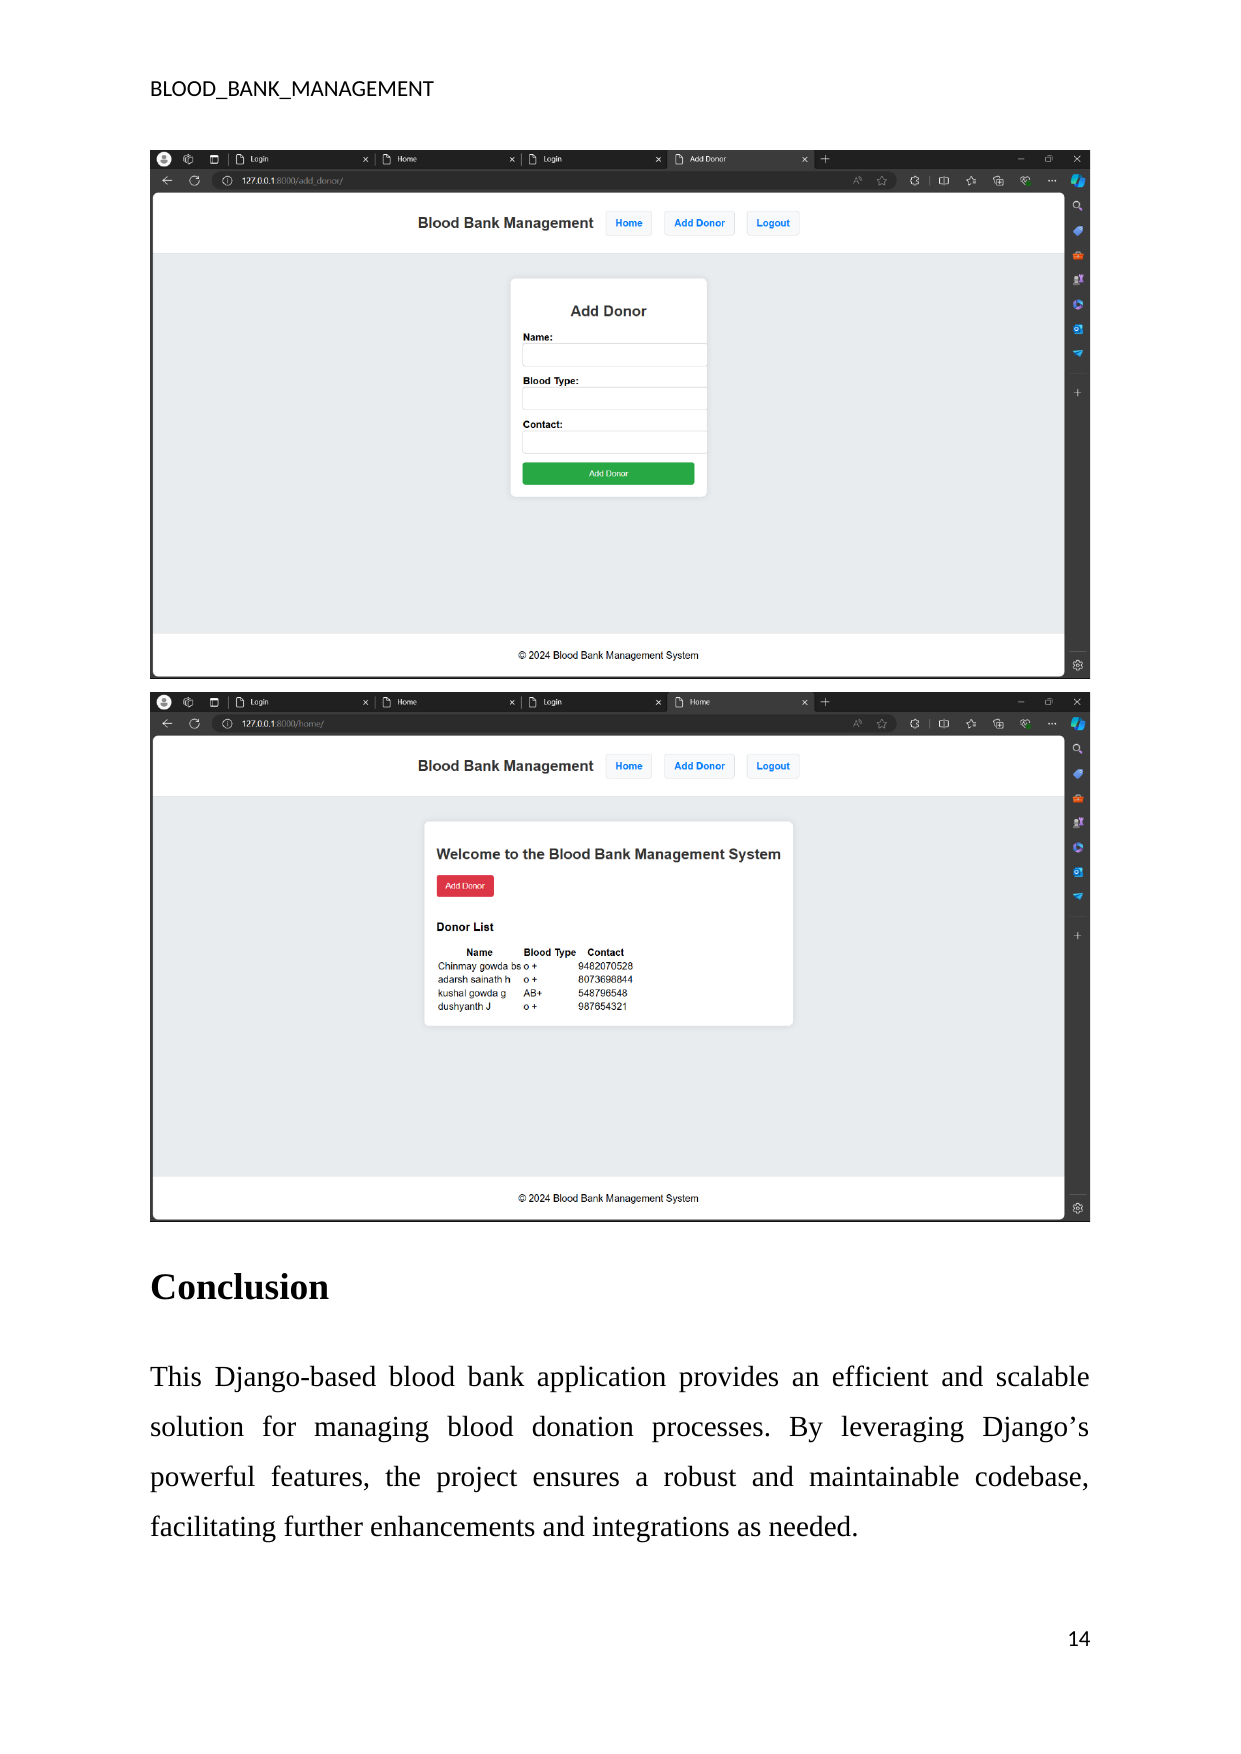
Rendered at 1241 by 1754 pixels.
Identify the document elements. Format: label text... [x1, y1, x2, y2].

picture [150, 150, 1091, 679]
text Conclusion [150, 1265, 1090, 1308]
picture [150, 692, 1091, 1222]
text This Django-based blood bank application provides an efficient and scalable solution for managing blood donation processes. By leveraging Django’s powerful features, the project ensures a robust and maintainable codebase, facilitating further enhancements and integrations as needed. [150, 1359, 1090, 1543]
